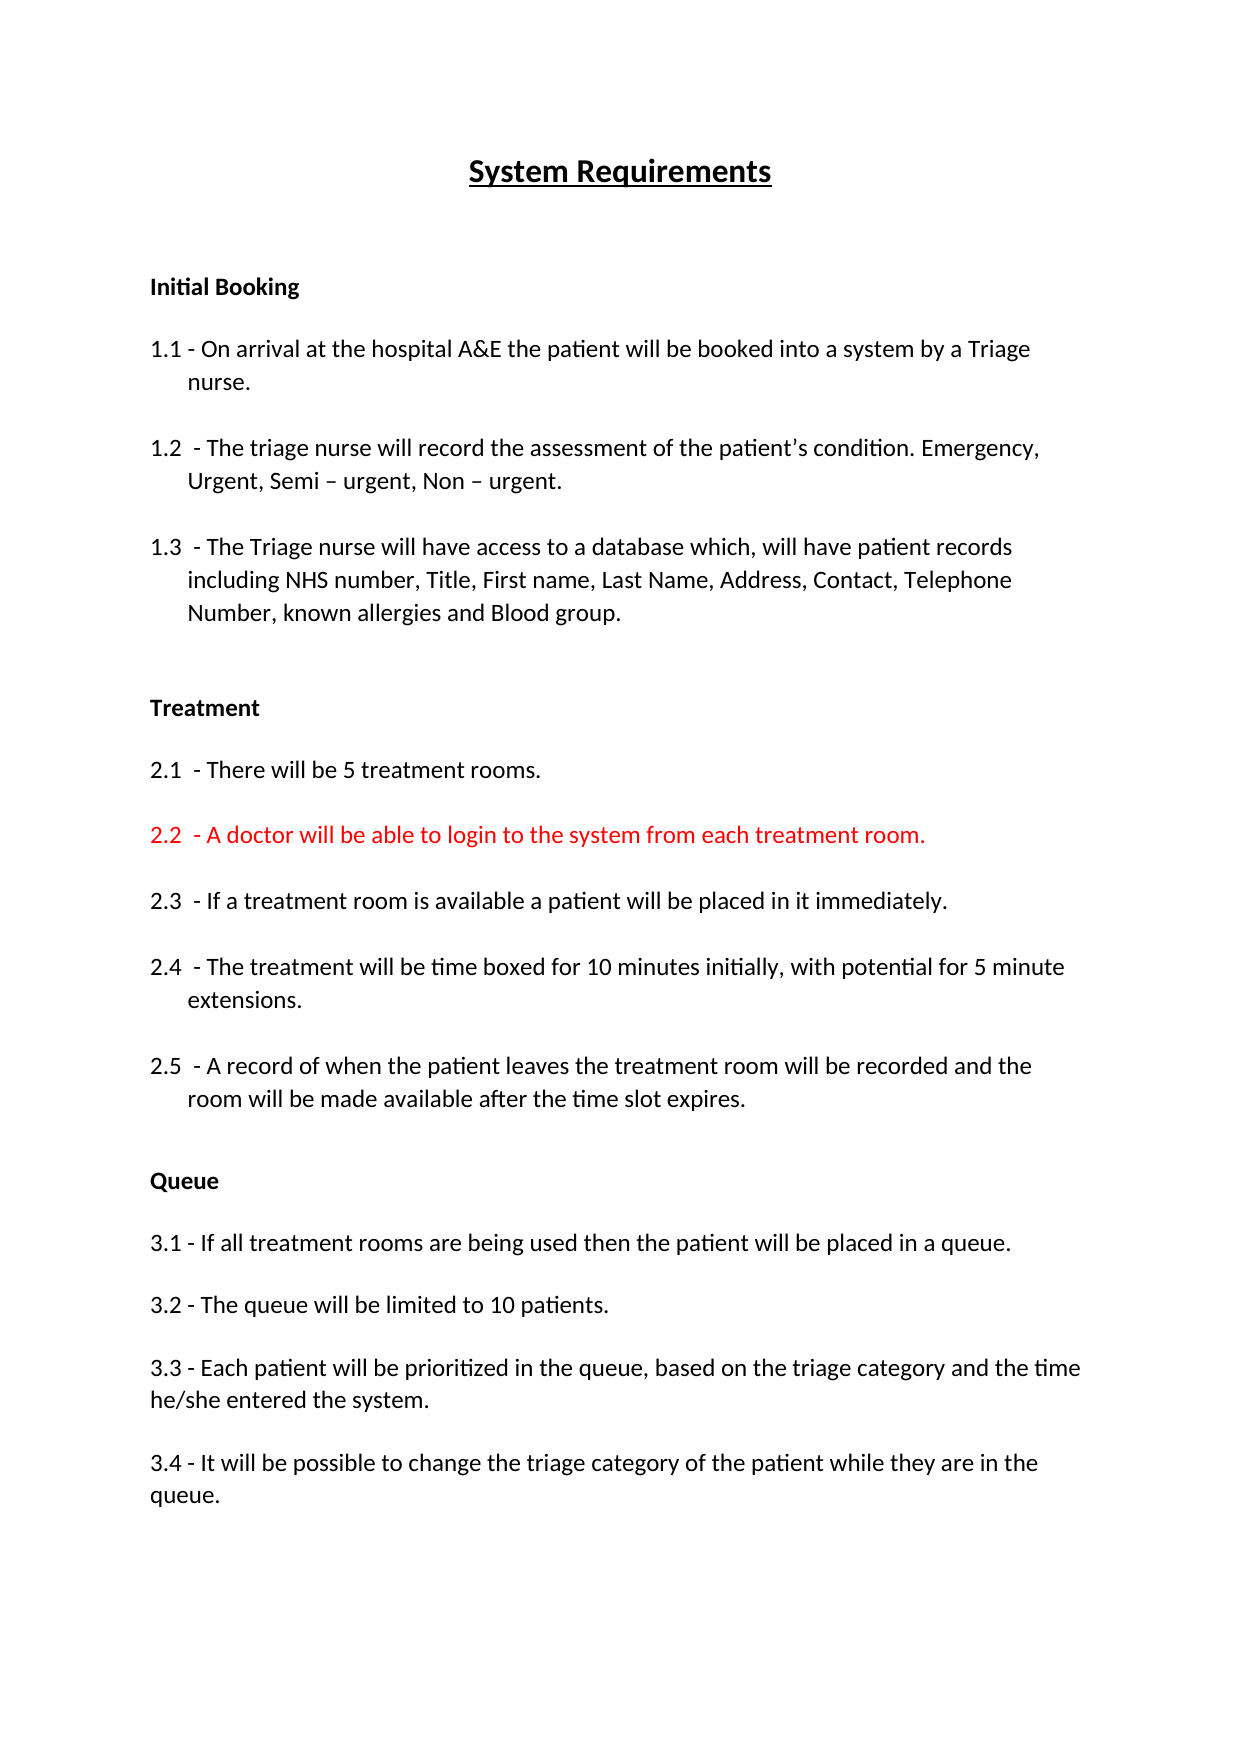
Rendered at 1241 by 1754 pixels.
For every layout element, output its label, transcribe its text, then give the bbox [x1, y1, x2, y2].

text 3.4 - It will be possible to change the triage category of the patient while they are in the queue. [150, 1447, 1090, 1510]
text Treatment [150, 692, 1090, 722]
text 3.3 - Each patient will be prioritized in the queue, based on the triage category and the time he/she entered the system. [150, 1352, 1090, 1415]
list - A record of when the patient leaves the treatment room will be recorded and the room will be made available after the time slot expires. [150, 1050, 1090, 1113]
list - The Triage nurse will have access to a database which, will have patient records including NHS number, Title, First name, Last Name, Address, Contact, Telephone Number, known allergies and Blood group. [150, 531, 1090, 627]
text System Requirements [150, 150, 1090, 191]
list - If a treatment room is available a patient will be placed in it immediately. [150, 885, 1090, 916]
text Queue [150, 1165, 1090, 1196]
list - On arrival at the hospital A&E the patient will be booked into a system by a Triage nurse. [150, 333, 1090, 397]
list - The treatment will be time boxed for 10 minutes initially, with potential for 5 minute extensions. [150, 951, 1090, 1015]
list - A doctor will be able to login to the system from each treatment room. [150, 819, 1090, 850]
list - The triage nurse will record the assessment of the patient’s condition. Emergency, Urgent, Semi – urgent, Non – urgent. [150, 432, 1090, 496]
list - There will be 5 treatment rooms. [150, 754, 1090, 784]
text 3.1 - If all treatment rooms are being used then the patient will be placed in a queue. [150, 1227, 1090, 1258]
text 3.2 - The queue will be limited to 10 patients. [150, 1289, 1090, 1320]
text Initial Booking [150, 271, 1090, 302]
